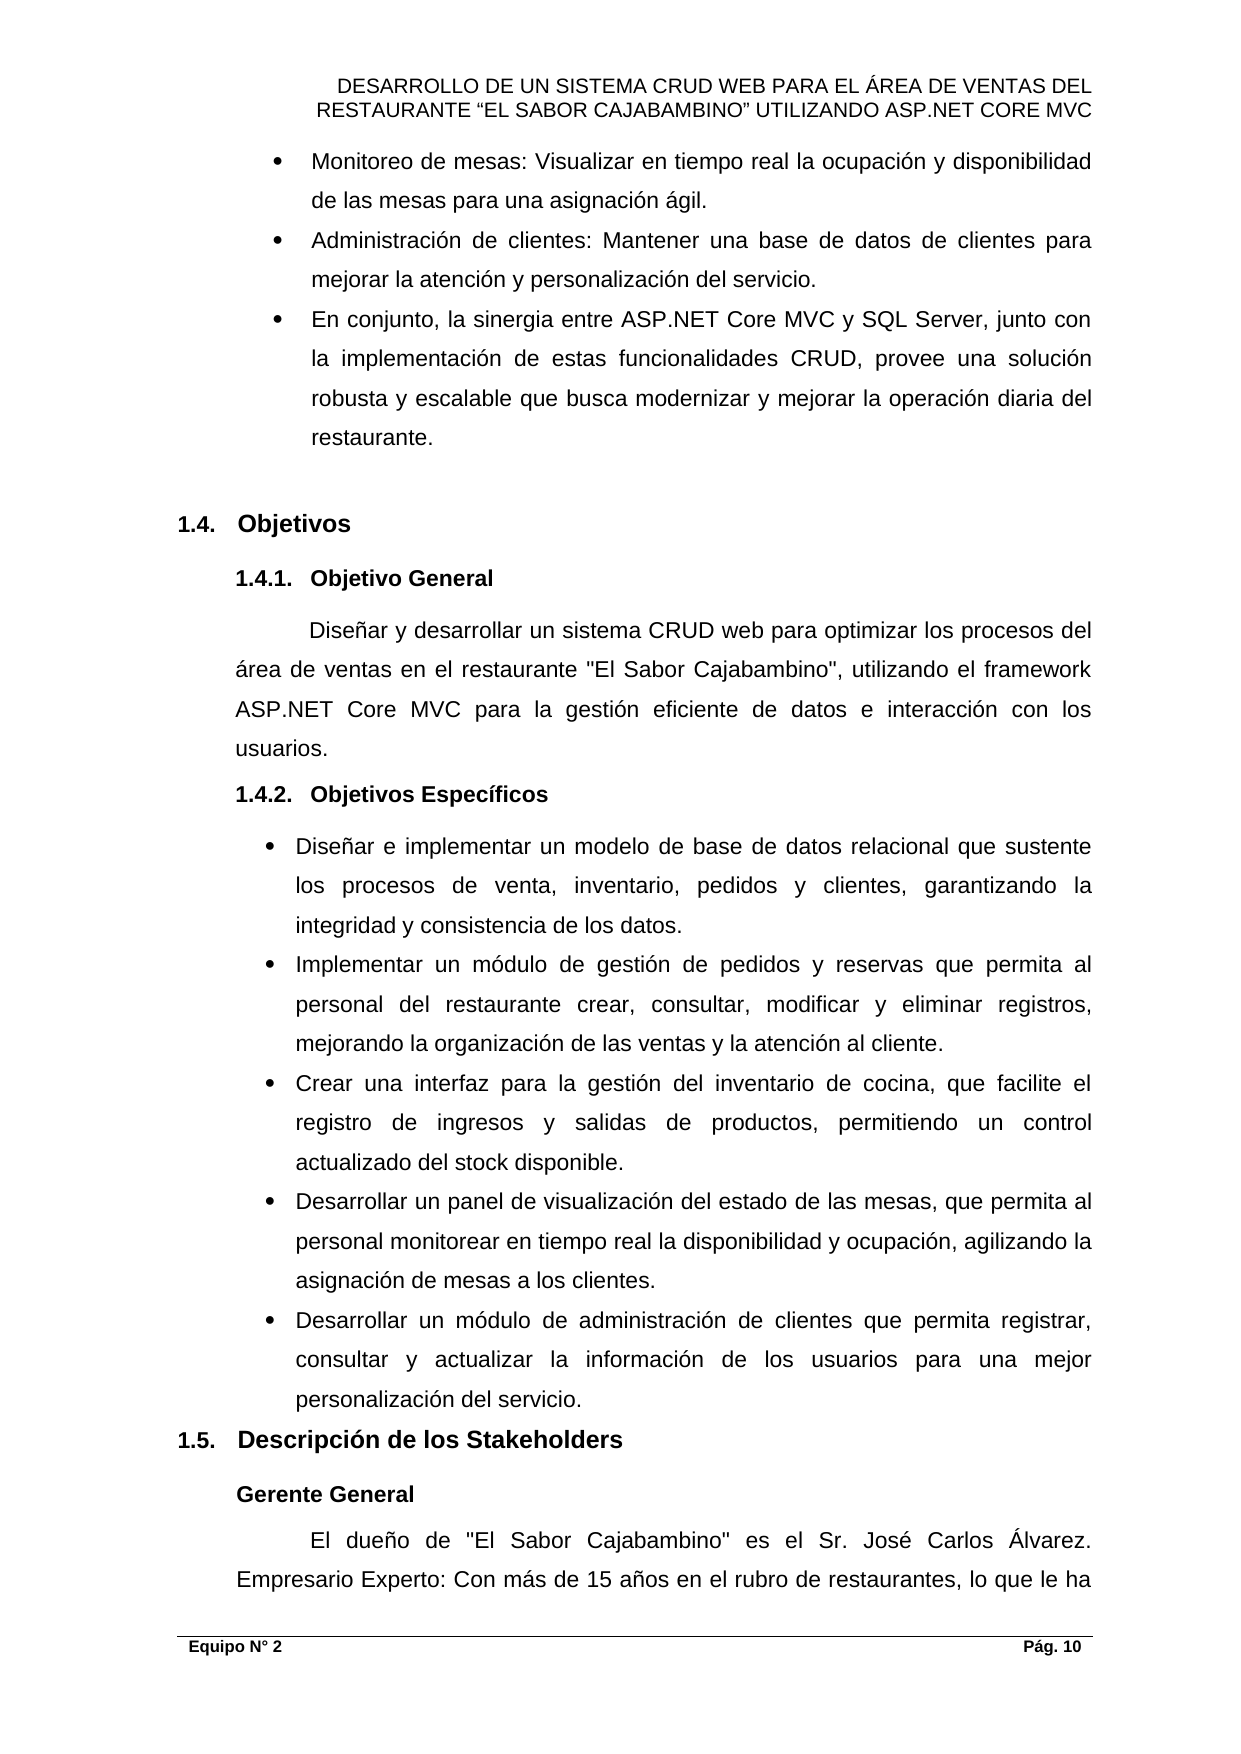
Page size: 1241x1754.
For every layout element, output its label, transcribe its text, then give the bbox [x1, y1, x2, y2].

list Desarrollar un módulo de administración de clientes que permita registrar, consultar y actualizar la información de los usuarios para una mejor personalización del servicio. [266, 1307, 1092, 1412]
subtitle Descripción de los Stakeholders [177, 1425, 1092, 1454]
list Monitoreo de mesas: Visualizar en tiempo real la ocupación y disponibilidad de las mesas para una asignación ágil. [274, 148, 1092, 213]
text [236, 1527, 1092, 1592]
subtitle Objetivo General [235, 565, 1092, 591]
text Gerente General [236, 1481, 1092, 1507]
list Desarrollar un panel de visualización del estado de las mesas, que permita al personal monitorear en tiempo real la disponibilidad y ocupación, agilizando la asignación de mesas a los clientes. [266, 1188, 1092, 1294]
subtitle Objetivos [177, 509, 1092, 538]
list Administración de clientes: Mantener una base de datos de clientes para mejorar la atención y personalización del servicio. [274, 227, 1092, 292]
text Diseñar y desarrollar un sistema CRUD web para optimizar los procesos del área de ventas en el restaurante "El Sabor Cajabambino", utilizando el framework ASP.NET Core MVC para la gestión eficiente de datos e interacción con los usuarios. [235, 617, 1092, 762]
list Diseñar e implementar un modelo de base de datos relacional que sustente los procesos de venta, inventario, pedidos y clientes, garantizando la integridad y consistencia de los datos. [266, 833, 1092, 938]
subtitle Objetivos Específicos [235, 781, 1092, 807]
list Crear una interfaz para la gestión del inventario de cocina, que facilite el registro de ingresos y salidas de productos, permitiendo un control actualizado del stock disponible. [266, 1070, 1092, 1175]
list En conjunto, la sinergia entre ASP.NET Core MVC y SQL Server, junto con la implementación de estas funcionalidades CRUD, provee una solución robusta y escalable que busca modernizar y mejorar la operación diaria del restaurante. [274, 306, 1092, 450]
list Implementar un módulo de gestión de pedidos y reservas que permita al personal del restaurante crear, consultar, modificar y eliminar registros, mejorando la organización de las ventas y la atención al cliente. [266, 951, 1092, 1057]
